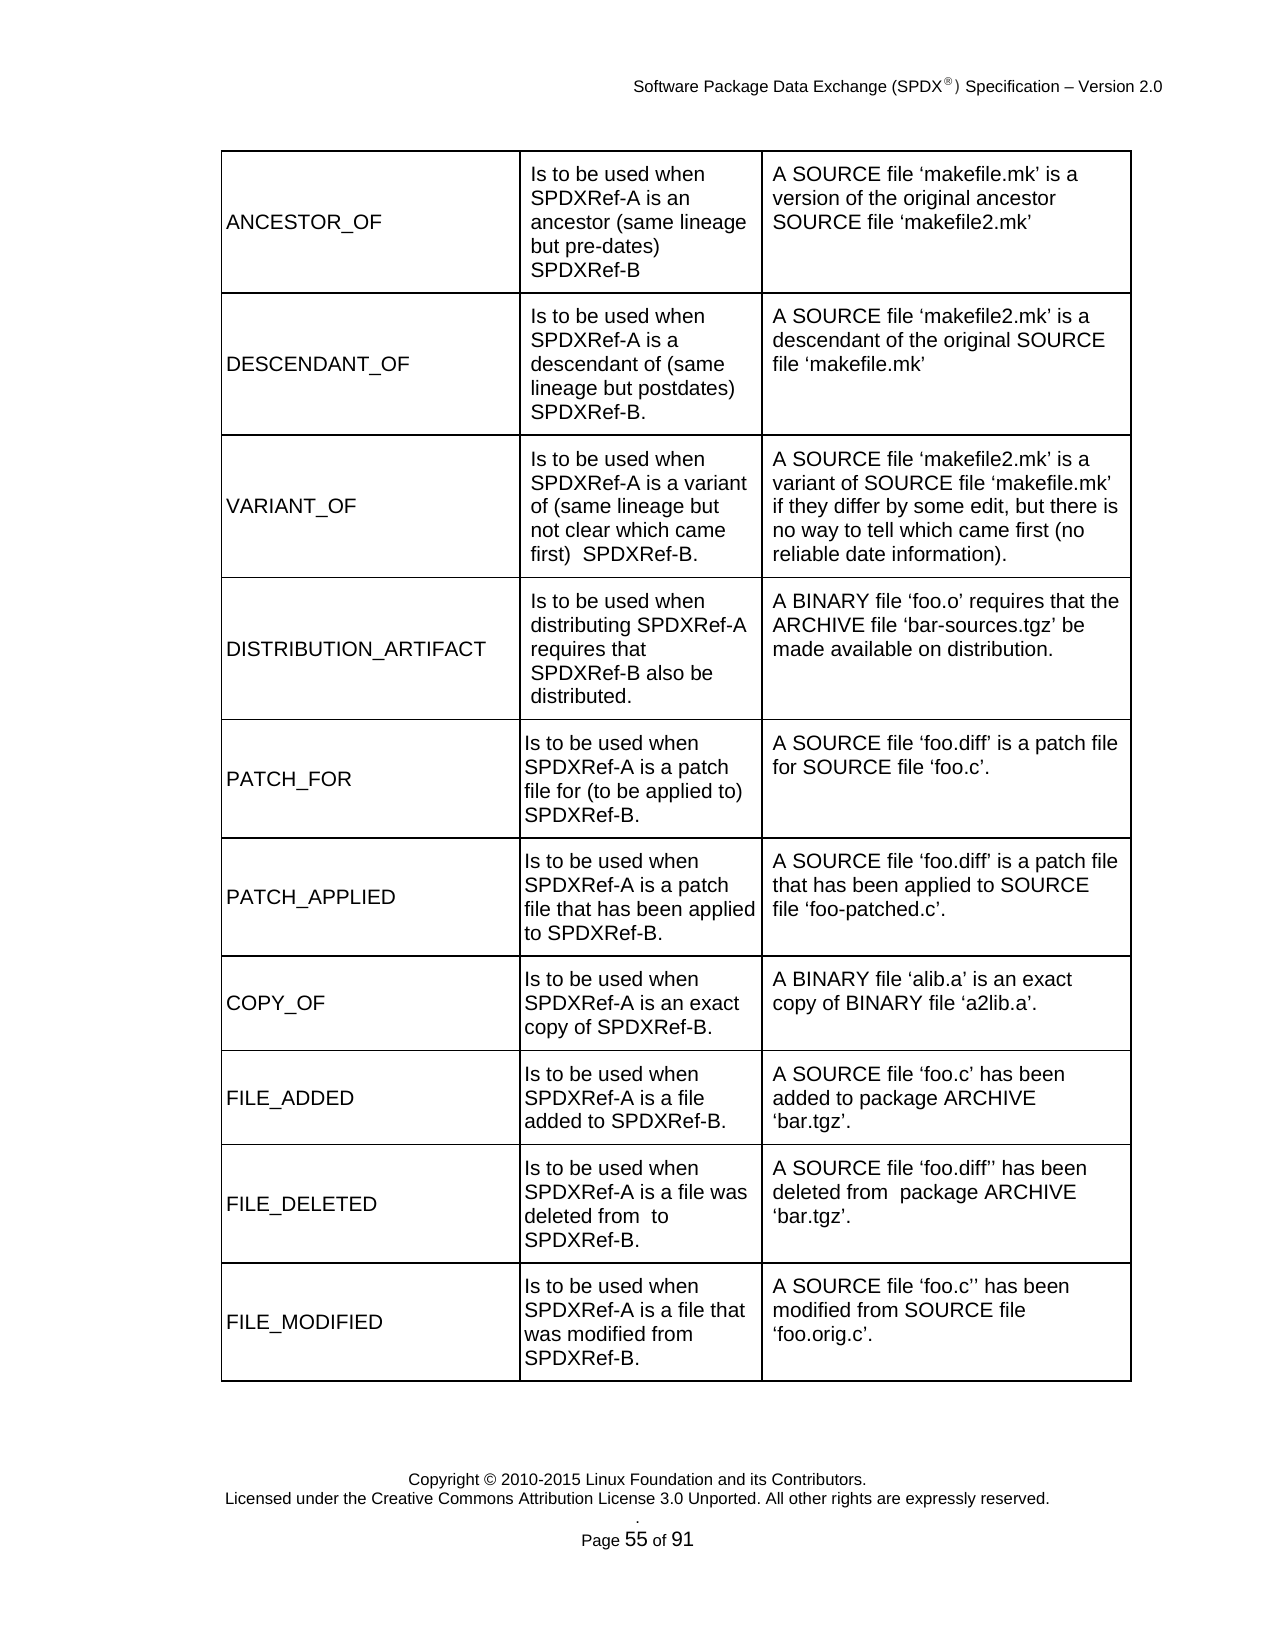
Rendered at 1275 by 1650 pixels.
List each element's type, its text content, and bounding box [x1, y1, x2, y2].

table_cell Is to be used when SPDXRef-A is a variant of (same lineage but not clear which came first) SPDXRef-B. [521, 436, 761, 577]
table_cell A SOURCE file ‘makefile.mk’ is a version of the original ancestor SOURCE file ‘makefile2.mk’ [763, 152, 1130, 292]
table_cell PATCH_APPLIED [222, 839, 519, 955]
table_cell ANCESTOR_OF [222, 152, 519, 292]
table_cell A SOURCE file ‘makefile2.mk’ is a descendant of the original SOURCE file ‘makefile.mk’ [763, 294, 1130, 434]
table_cell A SOURCE file ‘foo.c’’ has been modified from SOURCE file ‘foo.orig.c’. [763, 1264, 1130, 1380]
table_cell A BINARY file ‘foo.o’ requires that the ARCHIVE file ‘bar-sources.tgz’ be made available on distribution. [763, 578, 1130, 719]
table_cell DESCENDANT_OF [222, 294, 519, 434]
table_cell Is to be used when SPDXRef-A is a file added to SPDXRef-B. [521, 1051, 761, 1144]
table_cell Is to be used when SPDXRef-A is an ancestor (same lineage but pre-dates) SPDXRef-B [521, 152, 761, 292]
table_cell Is to be used when SPDXRef-A is a patch file that has been applied to SPDXRef-B. [521, 839, 761, 955]
table_cell FILE_DELETED [222, 1145, 519, 1262]
table_cell A SOURCE file ‘foo.diff’’ has been deleted from package ARCHIVE ‘bar.tgz’. [763, 1145, 1130, 1262]
table_cell PATCH_FOR [222, 720, 519, 837]
table_cell COPY_OF [222, 957, 519, 1049]
table_cell FILE_ADDED [222, 1051, 519, 1144]
table_cell VARIANT_OF [222, 436, 519, 577]
table_cell A SOURCE file ‘foo.diff’ is a patch file for SOURCE file ‘foo.c’. [763, 720, 1130, 837]
table_cell A SOURCE file ‘foo.diff’ is a patch file that has been applied to SOURCE file ‘foo-patched.c’. [763, 839, 1130, 955]
table_cell A SOURCE file ‘foo.c’ has been added to package ARCHIVE ‘bar.tgz’. [763, 1051, 1130, 1144]
table_cell A SOURCE file ‘makefile2.mk’ is a variant of SOURCE file ‘makefile.mk’ if they differ by some edit, but there is no way to tell which came first (no reliable date information). [763, 436, 1130, 577]
table_cell Is to be used when distributing SPDXRef-A requires that SPDXRef-B also be distributed. [521, 578, 761, 719]
table_cell Is to be used when SPDXRef-A is a patch file for (to be applied to) SPDXRef-B. [521, 720, 761, 837]
table_cell FILE_MODIFIED [222, 1264, 519, 1380]
table_cell A BINARY file ‘alib.a’ is an exact copy of BINARY file ‘a2lib.a’. [763, 957, 1130, 1049]
table_cell Is to be used when SPDXRef-A is a descendant of (same lineage but postdates) SPDXRef-B. [521, 294, 761, 434]
table_cell Is to be used when SPDXRef-A is a file that was modified from SPDXRef-B. [521, 1264, 761, 1380]
table_cell DISTRIBUTION_ARTIFACT [222, 578, 519, 719]
table_cell Is to be used when SPDXRef-A is a file was deleted from to SPDXRef-B. [521, 1145, 761, 1262]
table_cell Is to be used when SPDXRef-A is an exact copy of SPDXRef-B. [521, 957, 761, 1049]
